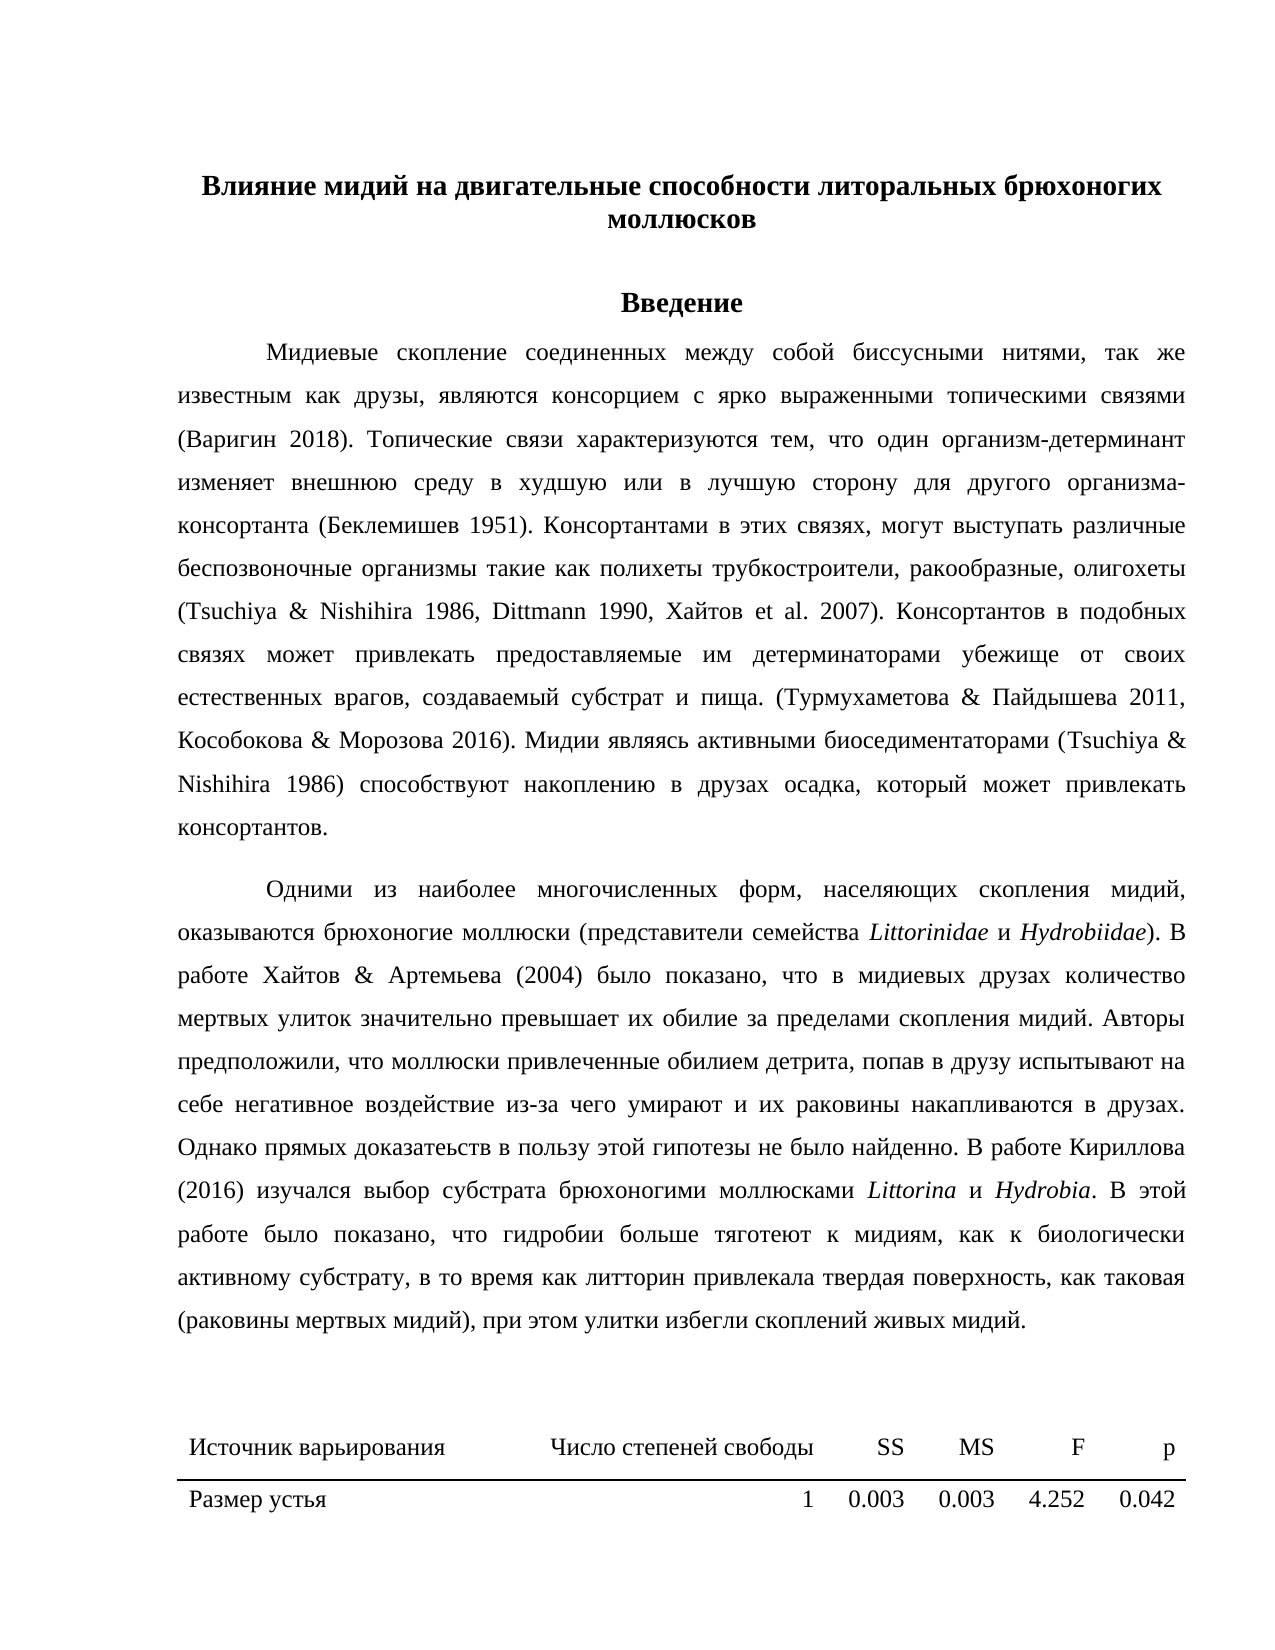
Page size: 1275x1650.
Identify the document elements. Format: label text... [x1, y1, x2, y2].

table_cell 0.003 [825, 1481, 916, 1531]
table_header F [1006, 1429, 1096, 1479]
text Мидиевые скопление соединенных между собой биссусными нитями, так же известным как друзы, являются консорцием с ярко выраженными топическими связями (Варигин 2018). Топические связи характеризуются тем, что один организм-детерминант изменяет внешнюю среду в худшую или в лучшую сторону для другого организма-консортанта (Беклемишев 1951). Консортантами в этих связях, могут выступать различные беспозвоночные организмы такие как полихеты трубкостроители, ракообразные, олигохеты (Tsuchiya & Nishihira 1986, Dittmann 1990, Хайтов et al. 2007). Консортантов в подобных связях может привлекать предоставляемые им детерминаторами убежище от своих естественных врагов, создаваемый субстрат и пища. (Турмухаметова & Пайдышева 2011, Кособокова & Морозова 2016). Мидии являясь активными биоседиментаторами (Tsuchiya & Nishihira 1986) способствуют накоплению в друзах осадка, который может привлекать консортантов. [177, 337, 1186, 841]
table_header Число степеней свободы [497, 1429, 825, 1479]
table_header Источник варьирования [177, 1429, 497, 1479]
table_cell Размер устья [177, 1481, 497, 1531]
table_header SS [825, 1429, 916, 1479]
table_cell 0.042 [1096, 1481, 1186, 1531]
table_header p [1096, 1429, 1186, 1479]
table_cell 1 [497, 1481, 825, 1531]
title Влияние мидий на двигательные способности литоральных брюхоногих моллюсков [177, 168, 1186, 235]
table_header MS [916, 1429, 1006, 1479]
subtitle Введение [177, 285, 1186, 319]
table_cell 4.252 [1006, 1481, 1096, 1531]
table_cell 0.003 [916, 1481, 1006, 1531]
text Одними из наиболее многочисленных форм, населяющих скопления мидий, оказываются брюхоногие моллюски (представители семейства Littorinidae и Hydrobiidae). В работе Хайтов & Артемьева (2004) было показано, что в мидиевых друзах количество мертвых улиток значительно превышает их обилие за пределами скопления мидий. Авторы предположили, что моллюски привлеченные обилием детрита, попав в друзу испытывают на себе негативное воздействие из-за чего умирают и их раковины накапливаются в друзах. Однако прямых доказатеьств в пользу этой гипотезы не было найденно. В работе Кириллова (2016) изучался выбор субстрата брюхоногими моллюсками Littorina и Hydrobia. В этой работе было показано, что гидробии больше тяготеют к мидиям, как к биологически активному субстрату, в то время как литторин привлекала твердая поверхность, как таковая (раковины мертвых мидий), при этом улитки избегли скоплений живых мидий. [177, 874, 1186, 1334]
